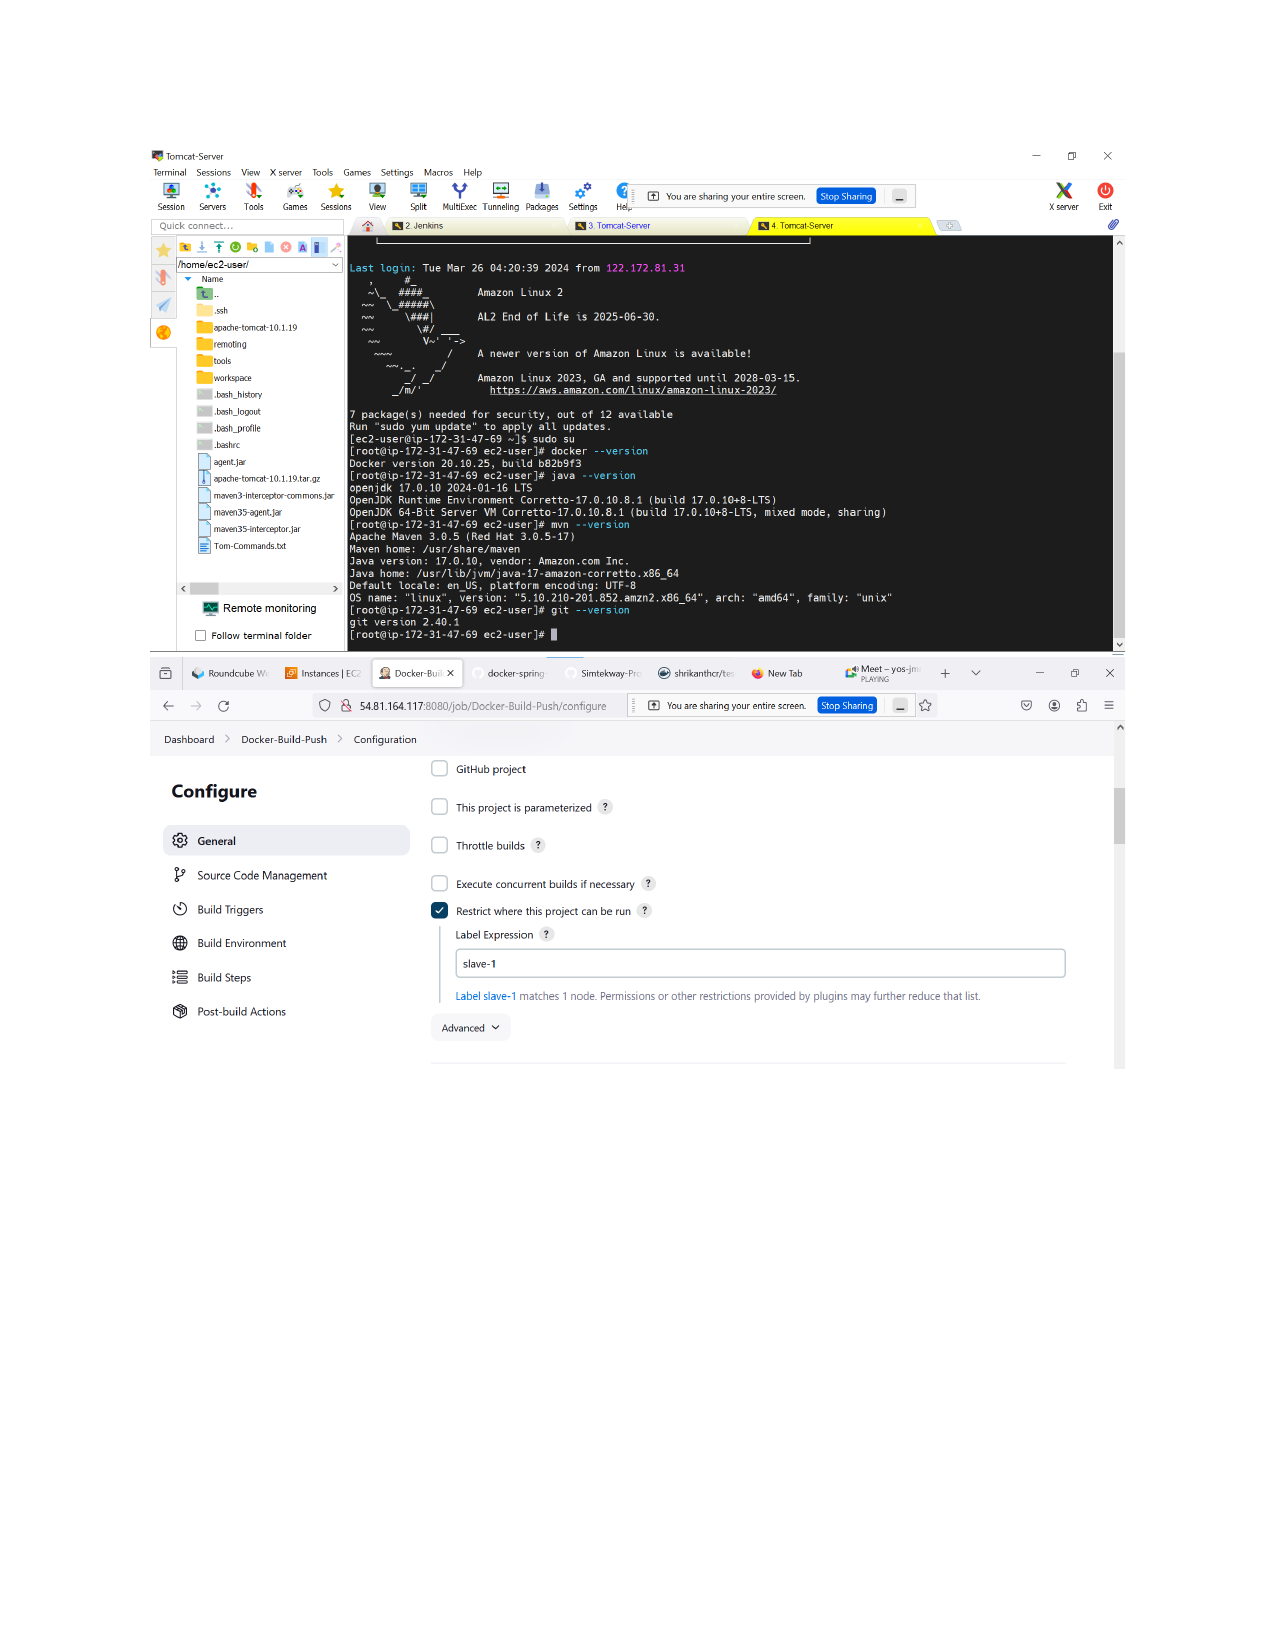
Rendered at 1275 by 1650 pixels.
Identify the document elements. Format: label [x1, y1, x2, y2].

picture [150, 657, 1125, 1069]
picture [150, 150, 1125, 655]
